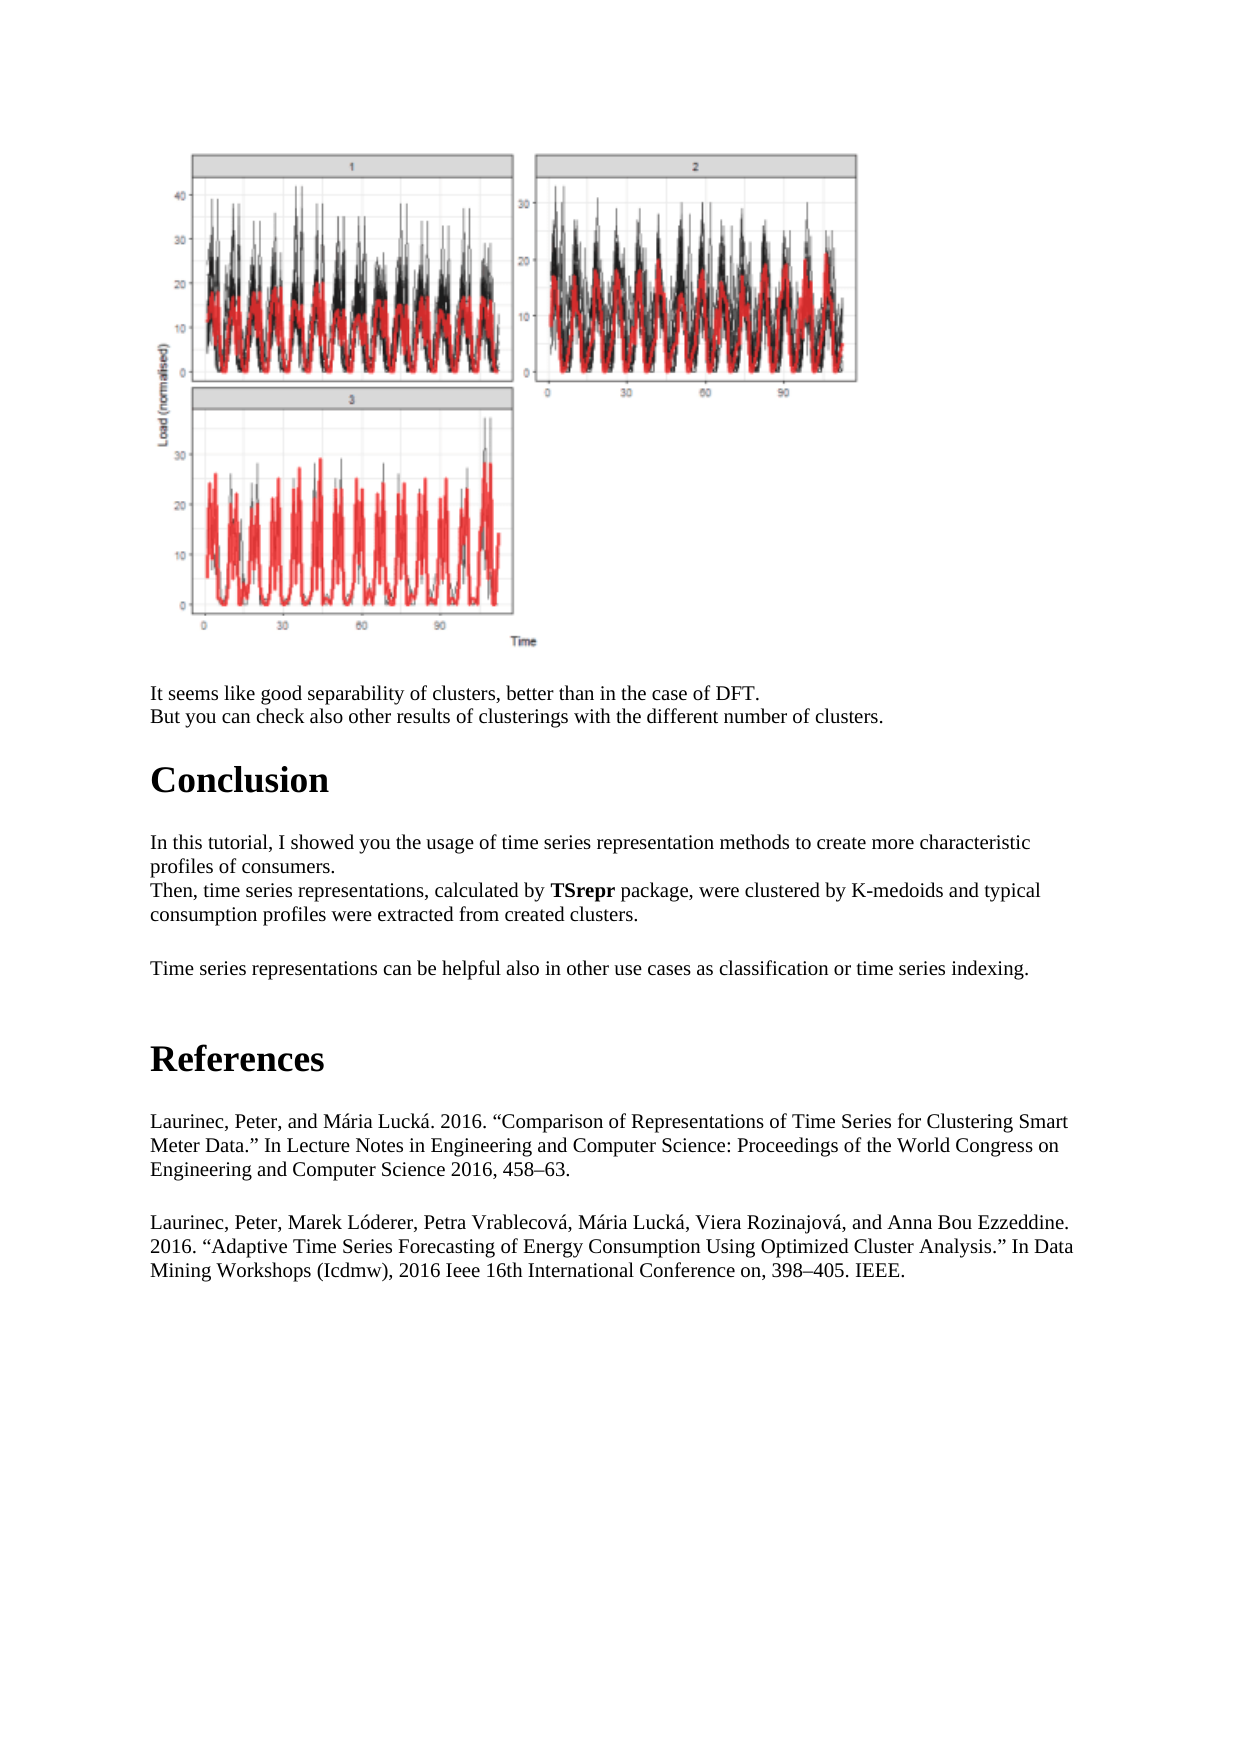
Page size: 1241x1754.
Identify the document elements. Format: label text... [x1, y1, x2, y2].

text References [150, 1037, 1090, 1080]
text Conclusion [150, 758, 1090, 801]
text Time series representations can be helpful also in other use cases as classification or time series indexing. [150, 955, 1090, 1007]
picture [150, 150, 863, 652]
text It seems like good separability of clusters, better than in the case of DFT. But you can check also other results of clusterings with the different number of clusters. [150, 680, 1090, 728]
text Laurinec, Peter, and Mária Lucká. 2016. “Comparison of Representations of Time Series for Clustering Smart Meter Data.” In Lecture Notes in Engineering and Computer Science: Proceedings of the World Congress on Engineering and Computer Science 2016, 458–63. [150, 1109, 1090, 1181]
text In this tutorial, I showed you the usage of time series representation methods to create more characteristic profiles of consumers. Then, time series representations, calculated by TSrepr package, were clustered by K-medoids and typical consumption profiles were extracted from created clusters. [150, 830, 1090, 926]
text Laurinec, Peter, Marek Lóderer, Petra Vrablecová, Mária Lucká, Viera Rozinajová, and Anna Bou Ezzeddine. 2016. “Adaptive Time Series Forecasting of Energy Consumption Using Optimized Cluster Analysis.” In Data Mining Workshops (Icdmw), 2016 Ieee 16th International Conference on, 398–405. IEEE. [150, 1210, 1090, 1282]
